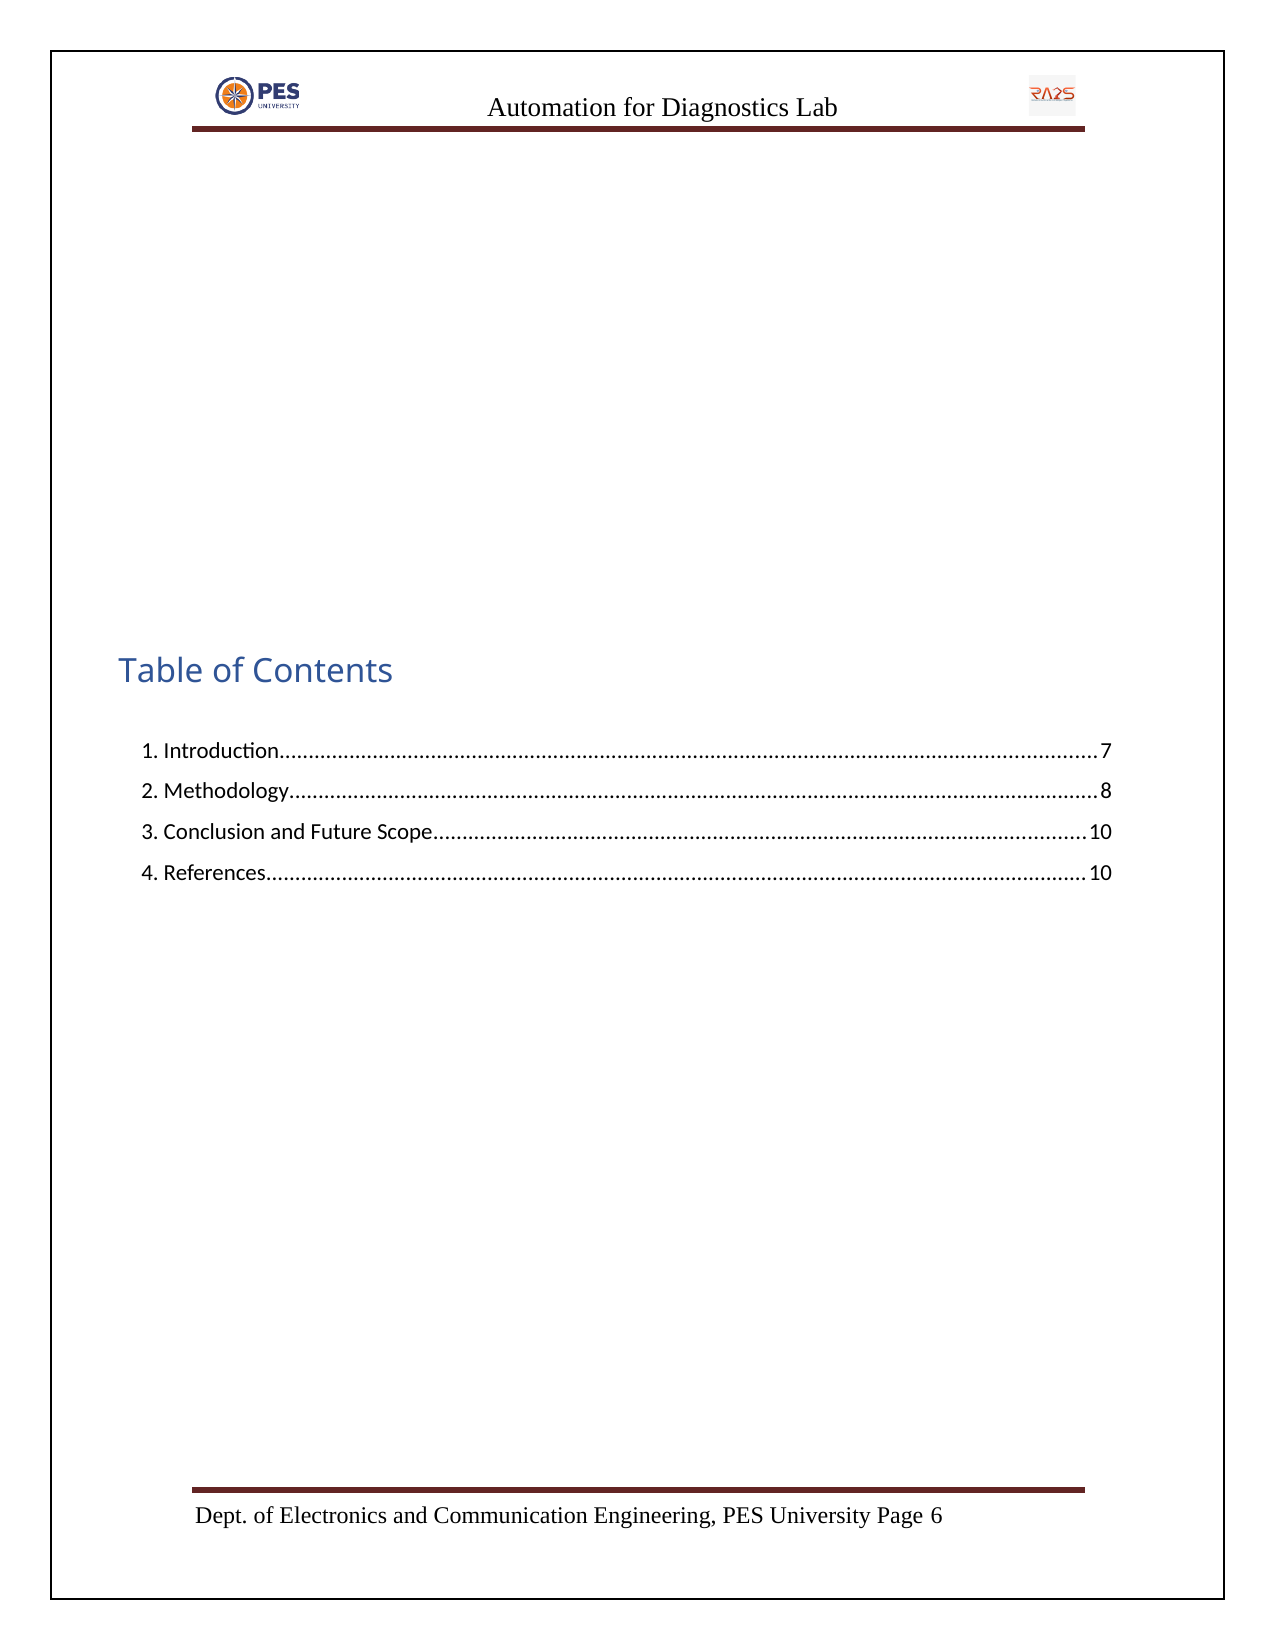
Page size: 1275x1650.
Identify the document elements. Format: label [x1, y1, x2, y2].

picture [215, 77, 299, 116]
picture [1028, 75, 1076, 116]
